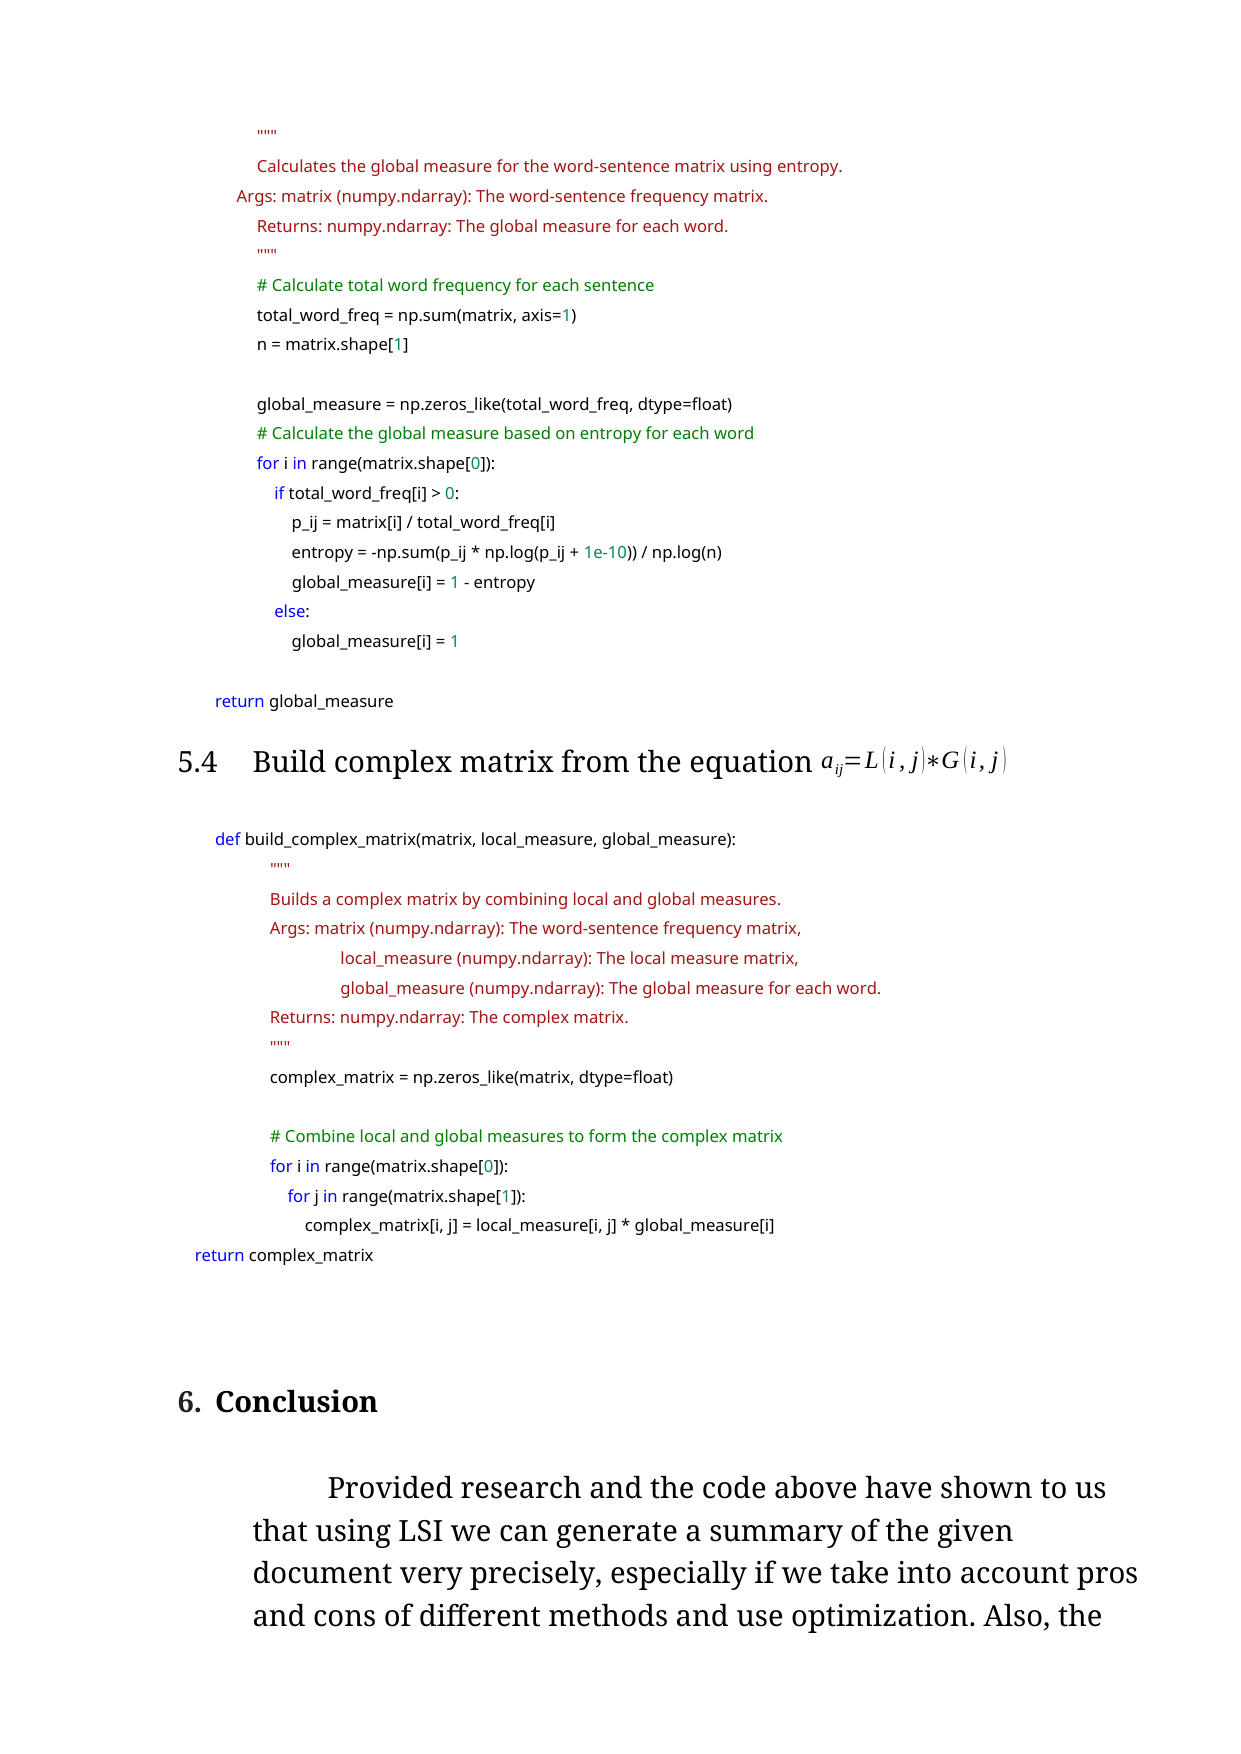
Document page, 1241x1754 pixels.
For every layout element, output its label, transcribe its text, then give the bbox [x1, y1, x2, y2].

list """ [252, 237, 1152, 267]
list for j in range(matrix.shape[1]): [252, 1177, 1152, 1207]
list for i in range(matrix.shape[0]): [252, 445, 1152, 474]
list n = matrix.shape[1] [252, 326, 1152, 356]
list # Calculate total word frequency for each sentence [252, 267, 1152, 296]
list p_ij = matrix[i] / total_word_freq[i] [252, 504, 1152, 534]
text Args: matrix (numpy.ndarray): The word-sentence frequency matrix. [215, 177, 1152, 207]
list # Calculate the global measure based on entropy for each word [252, 415, 1152, 445]
list global_measure[i] = 1 - entropy [252, 563, 1152, 593]
list local_measure (numpy.ndarray): The local measure matrix, [252, 940, 1152, 969]
list Args: matrix (numpy.ndarray): The word-sentence frequency matrix, [252, 910, 1152, 940]
list """ [252, 118, 1152, 148]
list global_measure (numpy.ndarray): The global measure for each word. [327, 969, 1152, 999]
list Returns: numpy.ndarray: The complex matrix. [252, 999, 1152, 1029]
list if total_word_freq[i] > 0: [252, 474, 1152, 504]
list for i in range(matrix.shape[0]): [252, 1147, 1152, 1177]
list else: [252, 593, 1152, 623]
list global_measure[i] = 1 [252, 623, 1152, 652]
list complex_matrix = np.zeros_like(matrix, dtype=float) [252, 1058, 1152, 1088]
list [252, 1467, 1152, 1635]
list Calculates the global measure for the word-sentence matrix using entropy. [252, 148, 1152, 177]
list return complex_matrix [177, 1237, 1152, 1266]
list Returns: numpy.ndarray: The global measure for each word. [252, 207, 1152, 237]
text def build_complex_matrix(matrix, local_measure, global_measure): [215, 821, 1152, 851]
list global_measure = np.zeros_like(total_word_freq, dtype=float) [252, 385, 1152, 415]
list Conclusion [177, 1382, 1152, 1421]
list Builds a complex matrix by combining local and global measures. [252, 880, 1152, 910]
list return global_measure [215, 682, 1152, 712]
list complex_matrix[i, j] = local_measure[i, j] * global_measure[i] [252, 1207, 1152, 1237]
list total_word_freq = np.sum(matrix, axis=1) [252, 296, 1152, 326]
list Build complex matrix from the equation [177, 742, 1152, 781]
list """ [252, 851, 1152, 880]
list """ [252, 1029, 1152, 1058]
list entropy = -np.sum(p_ij * np.log(p_ij + 1e-10)) / np.log(n) [252, 534, 1152, 563]
list # Combine local and global measures to form the complex matrix [252, 1118, 1152, 1147]
